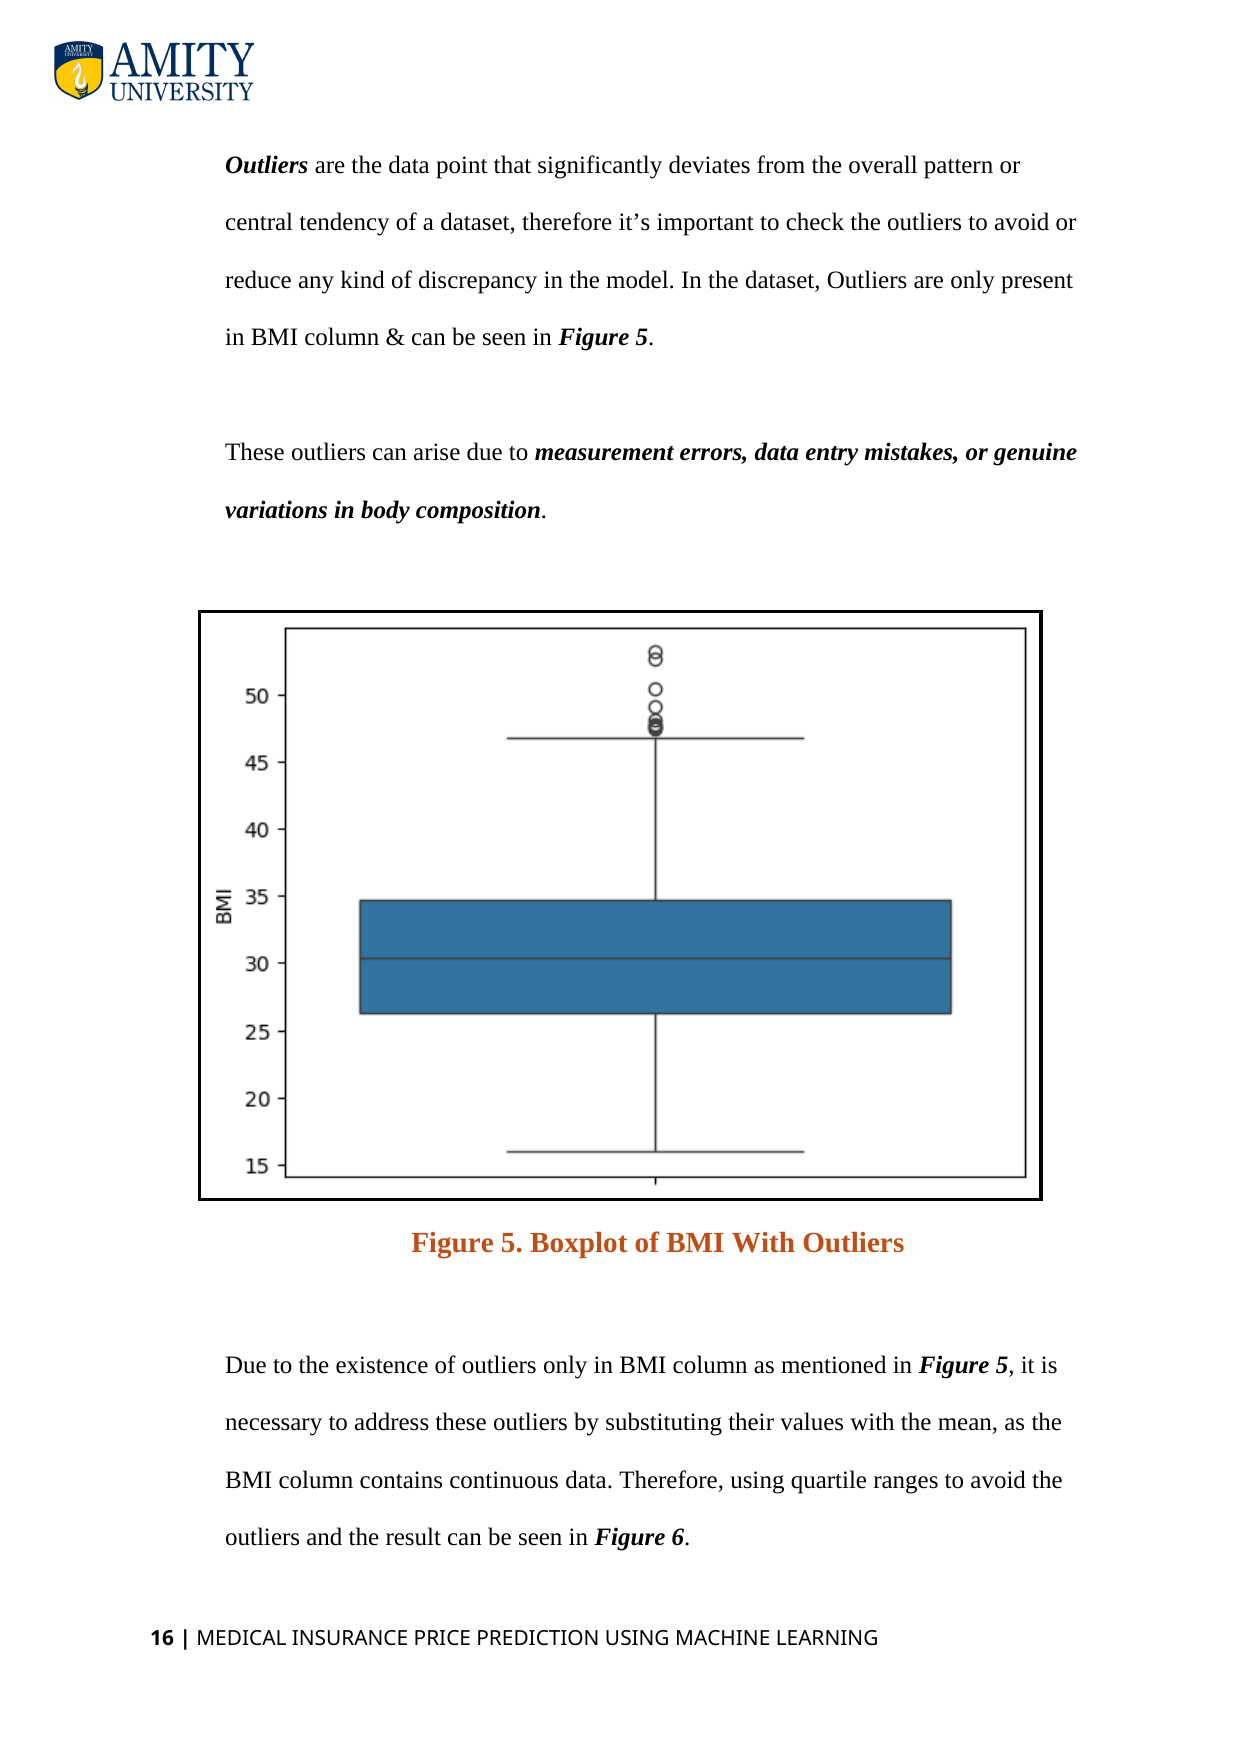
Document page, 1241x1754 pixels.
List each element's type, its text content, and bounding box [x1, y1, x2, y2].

text Figure 5. Boxplot of BMI With Outliers [150, 1225, 1090, 1259]
picture [54, 41, 255, 101]
text These outliers can arise due to measurement errors, data entry mistakes, or genuine variations in body composition. [225, 437, 1090, 524]
picture [201, 613, 1039, 1198]
text Due to the existence of outliers only in BMI column as mentioned in Figure 5, it is necessary to address these outliers by substituting their values with the mean, as the BMI column contains continuous data. Therefore, using quartile ranges to avoid the outliers and the result can be seen in Figure 6. [225, 1350, 1090, 1551]
text Outliers are the data point that significantly deviates from the overall pattern or central tendency of a dataset, therefore it’s important to check the outliers to avoid or reduce any kind of discrepancy in the model. In the dataset, Outliers are only present in BMI column & can be seen in Figure 5. [225, 150, 1090, 351]
